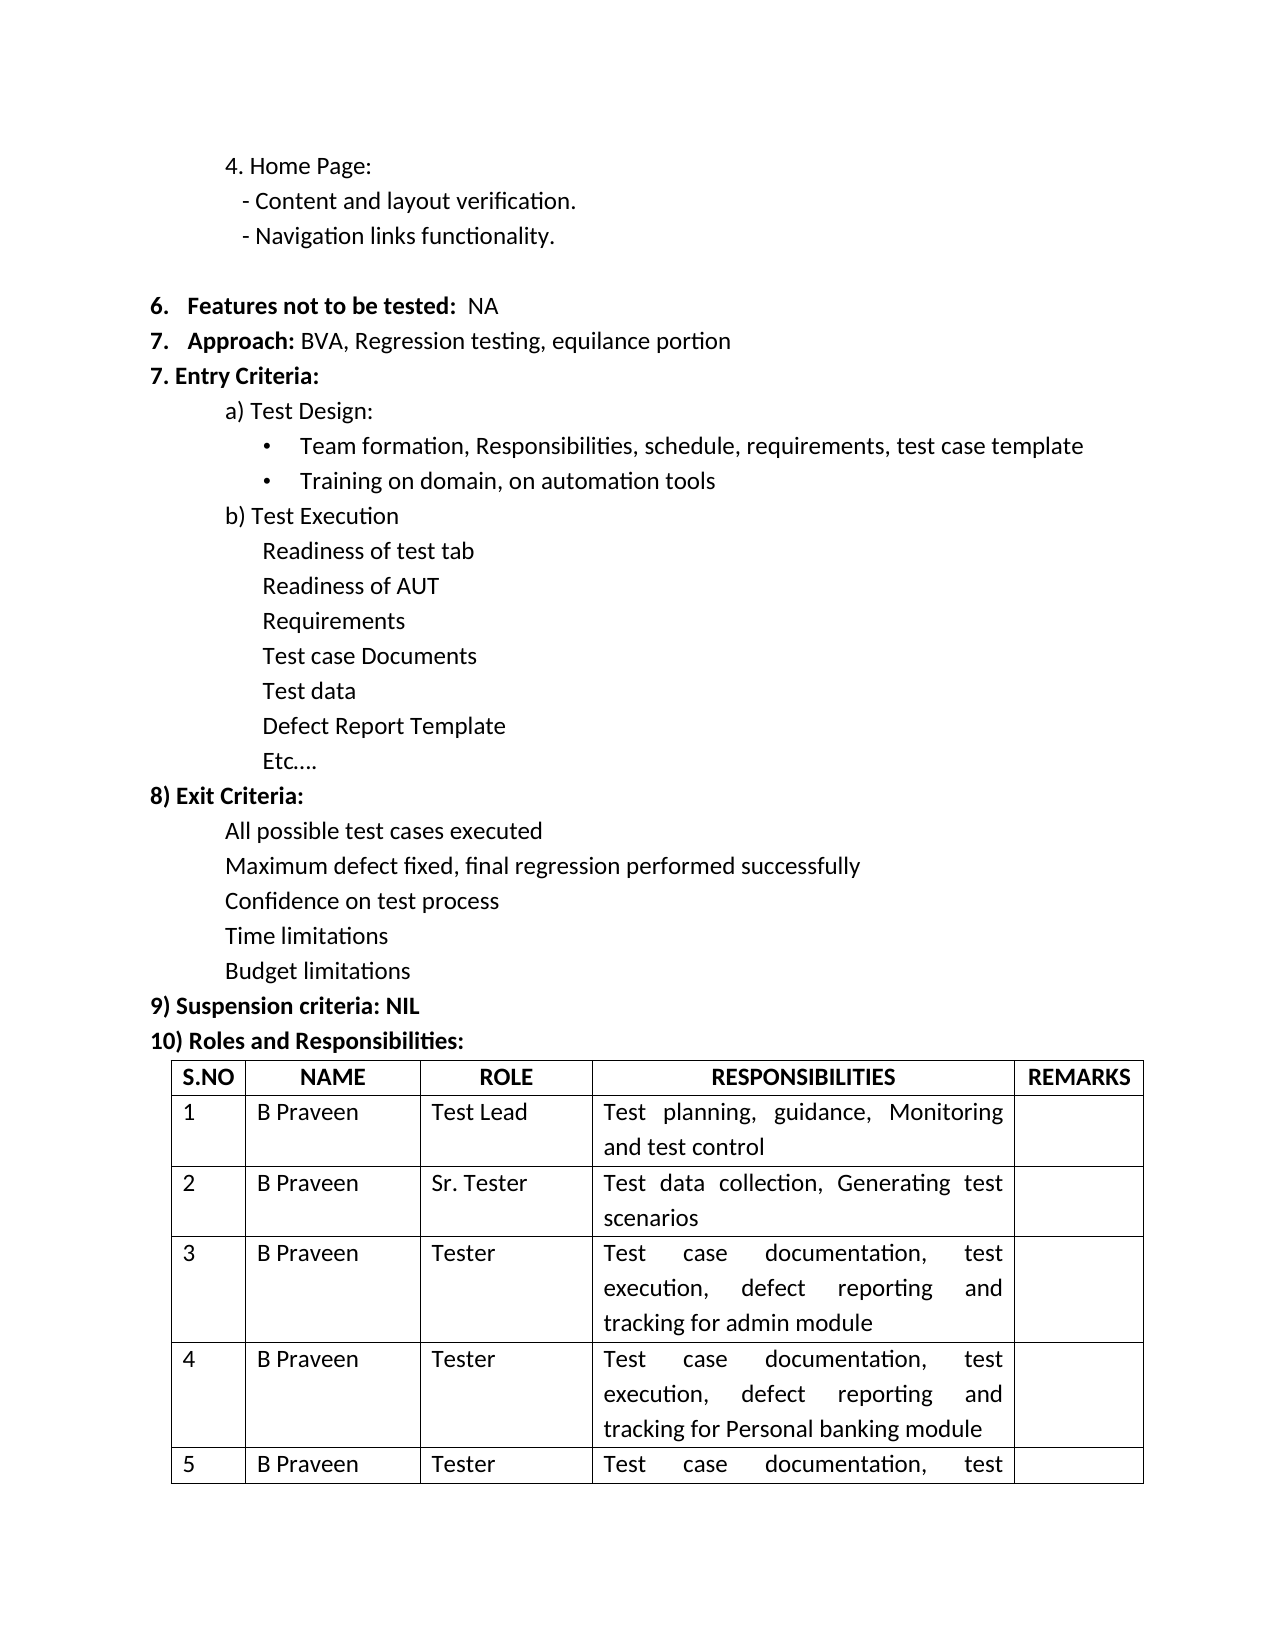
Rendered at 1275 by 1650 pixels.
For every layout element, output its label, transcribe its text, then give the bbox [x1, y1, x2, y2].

text Requirements [262, 605, 1125, 636]
table_cell 1 [172, 1096, 245, 1166]
text - Content and layout verification. [225, 185, 1125, 216]
text Readiness of AUT [262, 570, 1125, 601]
list Team formation, Responsibilities, schedule, requirements, test case template [262, 430, 1125, 461]
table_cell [593, 1448, 1014, 1483]
table_cell [1015, 1343, 1143, 1447]
table_cell Tester [421, 1343, 592, 1447]
table_cell 2 [172, 1167, 245, 1236]
text 7. Entry Criteria: [150, 360, 1125, 391]
table_cell Test Lead [421, 1096, 592, 1166]
text Maximum defect fixed, final regression performed successfully [150, 850, 1125, 881]
table_cell B Praveen [246, 1096, 420, 1166]
table_cell B Praveen [246, 1448, 420, 1483]
table_cell Tester [421, 1448, 592, 1483]
text Test case Documents [262, 640, 1125, 671]
text Test data [262, 675, 1125, 706]
table_cell 5 [172, 1448, 245, 1483]
text a) Test Design: [150, 395, 1125, 426]
table_header REMARKS [1015, 1061, 1143, 1095]
list Training on domain, on automation tools [262, 465, 1125, 496]
table_header RESPONSIBILITIES [593, 1061, 1014, 1095]
table_cell Test case documentation, test execution, defect reporting and tracking for admin module [593, 1237, 1014, 1342]
text Budget limitations [150, 955, 1125, 986]
text All possible test cases executed [150, 815, 1125, 846]
table_cell B Praveen [246, 1237, 420, 1342]
text - Navigation links functionality. [225, 220, 1125, 251]
table_cell Test data collection, Generating test scenarios [593, 1167, 1014, 1236]
text 9) Suspension criteria: NIL [150, 990, 1125, 1021]
text Etc…. [262, 745, 1125, 776]
text Defect Report Template [262, 710, 1125, 741]
text Confidence on test process [150, 885, 1125, 916]
table_cell Test case documentation, test execution, defect reporting and tracking for Personal banking module [593, 1343, 1014, 1447]
text 10) Roles and Responsibilities: [150, 1025, 1125, 1056]
table_header S.NO [172, 1061, 245, 1095]
list Approach: BVA, Regression testing, equilance portion [150, 325, 1125, 356]
table_header ROLE [421, 1061, 592, 1095]
text 8) Exit Criteria: [150, 780, 1125, 811]
table_cell Test planning, guidance, Monitoring and test control [593, 1096, 1014, 1166]
table_cell B Praveen [246, 1167, 420, 1236]
table_cell 4 [172, 1343, 245, 1447]
text Time limitations [150, 920, 1125, 951]
table_cell Tester [421, 1237, 592, 1342]
table_header NAME [246, 1061, 420, 1095]
text b) Test Execution [150, 500, 1125, 531]
list Features not to be tested: NA [150, 290, 1125, 321]
table_cell [1015, 1167, 1143, 1236]
table_cell B Praveen [246, 1343, 420, 1447]
table_cell [1015, 1448, 1143, 1483]
table_cell 3 [172, 1237, 245, 1342]
table_cell Sr. Tester [421, 1167, 592, 1236]
text 4. Home Page: [225, 150, 1125, 181]
table_cell [1015, 1096, 1143, 1166]
table_cell [1015, 1237, 1143, 1342]
text Readiness of test tab [262, 535, 1125, 566]
